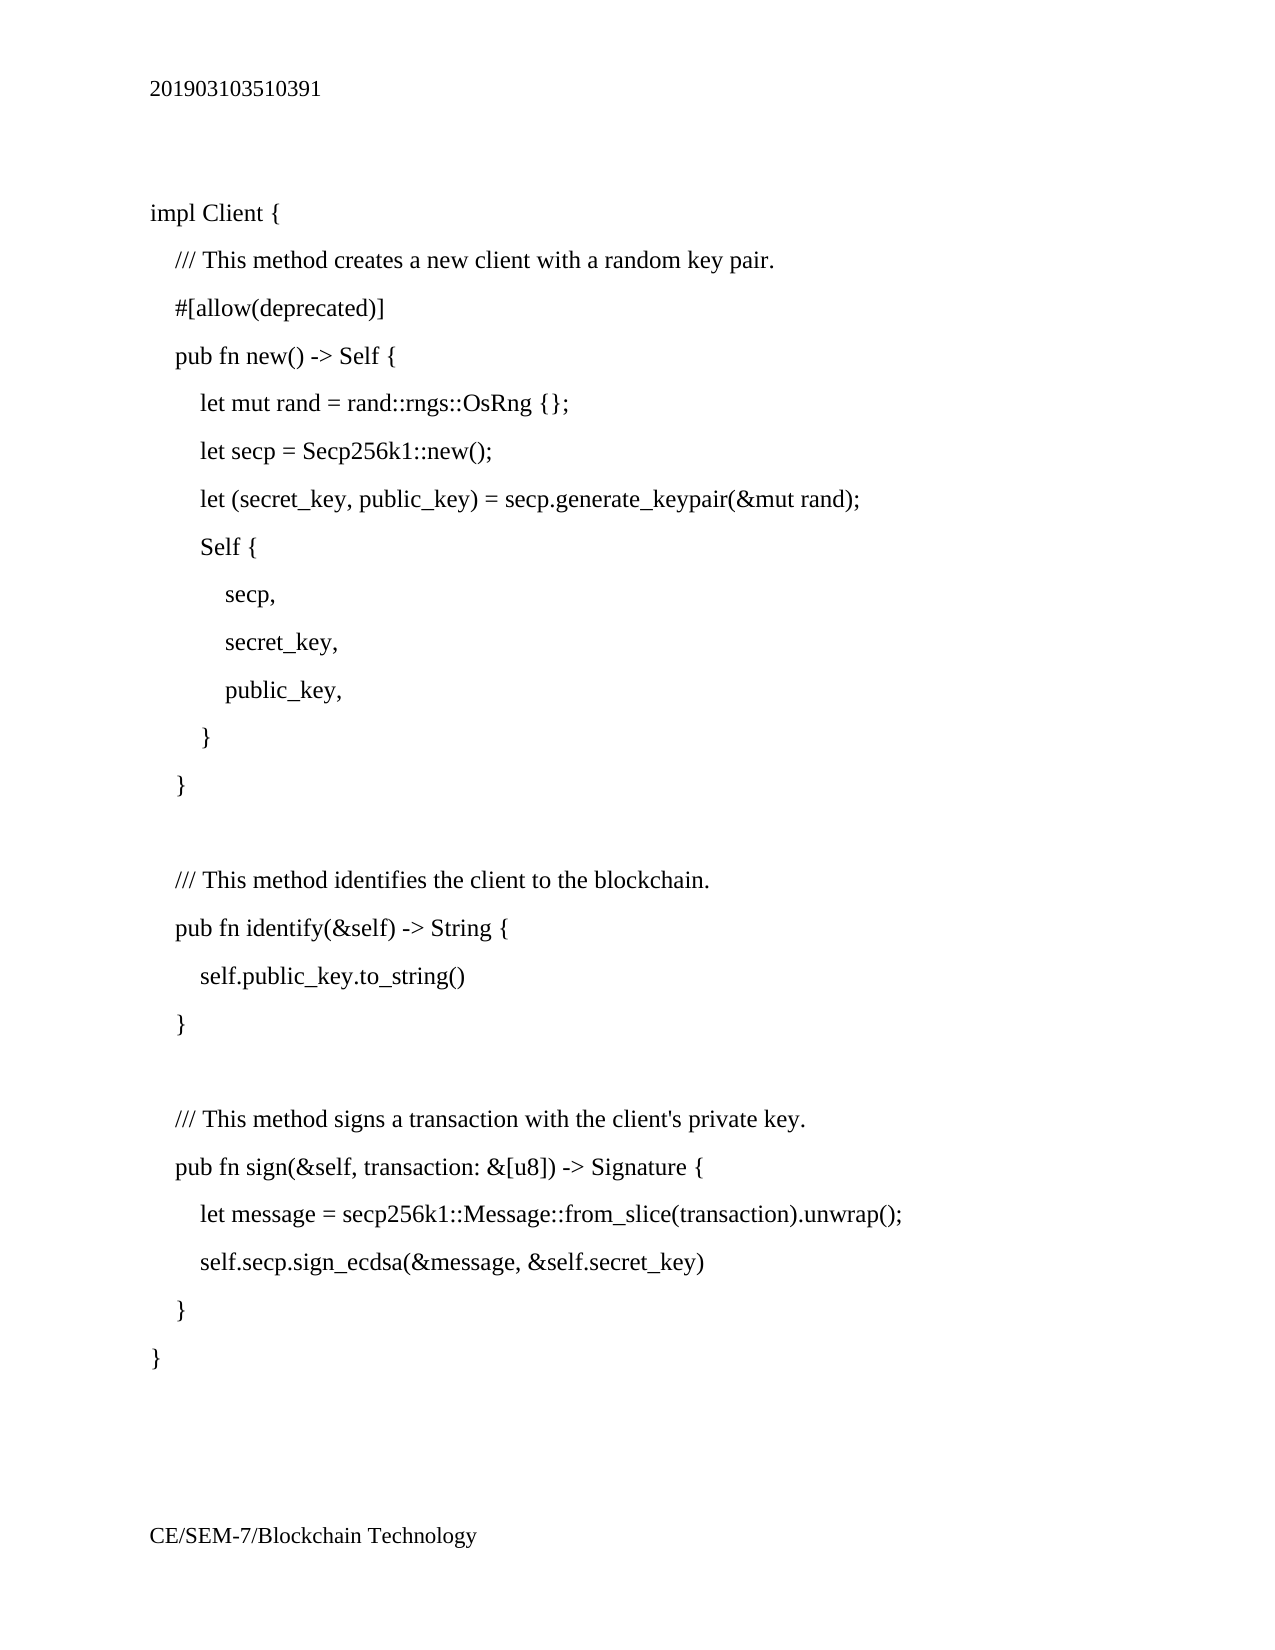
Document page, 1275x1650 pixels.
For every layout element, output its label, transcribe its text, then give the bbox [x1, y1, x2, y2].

text let message = secp256k1::Message::from_slice(transaction).unwrap(); [150, 1199, 1125, 1228]
text impl Client { [150, 198, 1125, 226]
text } [150, 1343, 1125, 1371]
text secp, [150, 579, 1125, 608]
text } [150, 1009, 1125, 1037]
text /// This method signs a transaction with the client's private key. [150, 1104, 1125, 1133]
text Self { [150, 532, 1125, 560]
text let (secret_key, public_key) = secp.generate_keypair(&mut rand); [150, 484, 1125, 513]
text self.secp.sign_ecdsa(&message, &self.secret_key) [150, 1247, 1125, 1276]
text } [150, 1295, 1125, 1324]
text pub fn new() -> Self { [150, 341, 1125, 369]
text } [150, 770, 1125, 799]
text secret_key, [150, 627, 1125, 656]
text public_key, [150, 675, 1125, 703]
text let mut rand = rand::rngs::OsRng {}; [150, 388, 1125, 417]
text self.public_key.to_string() [150, 961, 1125, 990]
text let secp = Secp256k1::new(); [150, 436, 1125, 465]
text /// This method creates a new client with a random key pair. [150, 245, 1125, 274]
text } [150, 722, 1125, 751]
text pub fn sign(&self, transaction: &[u8]) -> Signature { [150, 1152, 1125, 1181]
text pub fn identify(&self) -> String { [150, 913, 1125, 942]
text /// This method identifies the client to the blockchain. [150, 866, 1125, 894]
text #[allow(deprecated)] [150, 293, 1125, 322]
